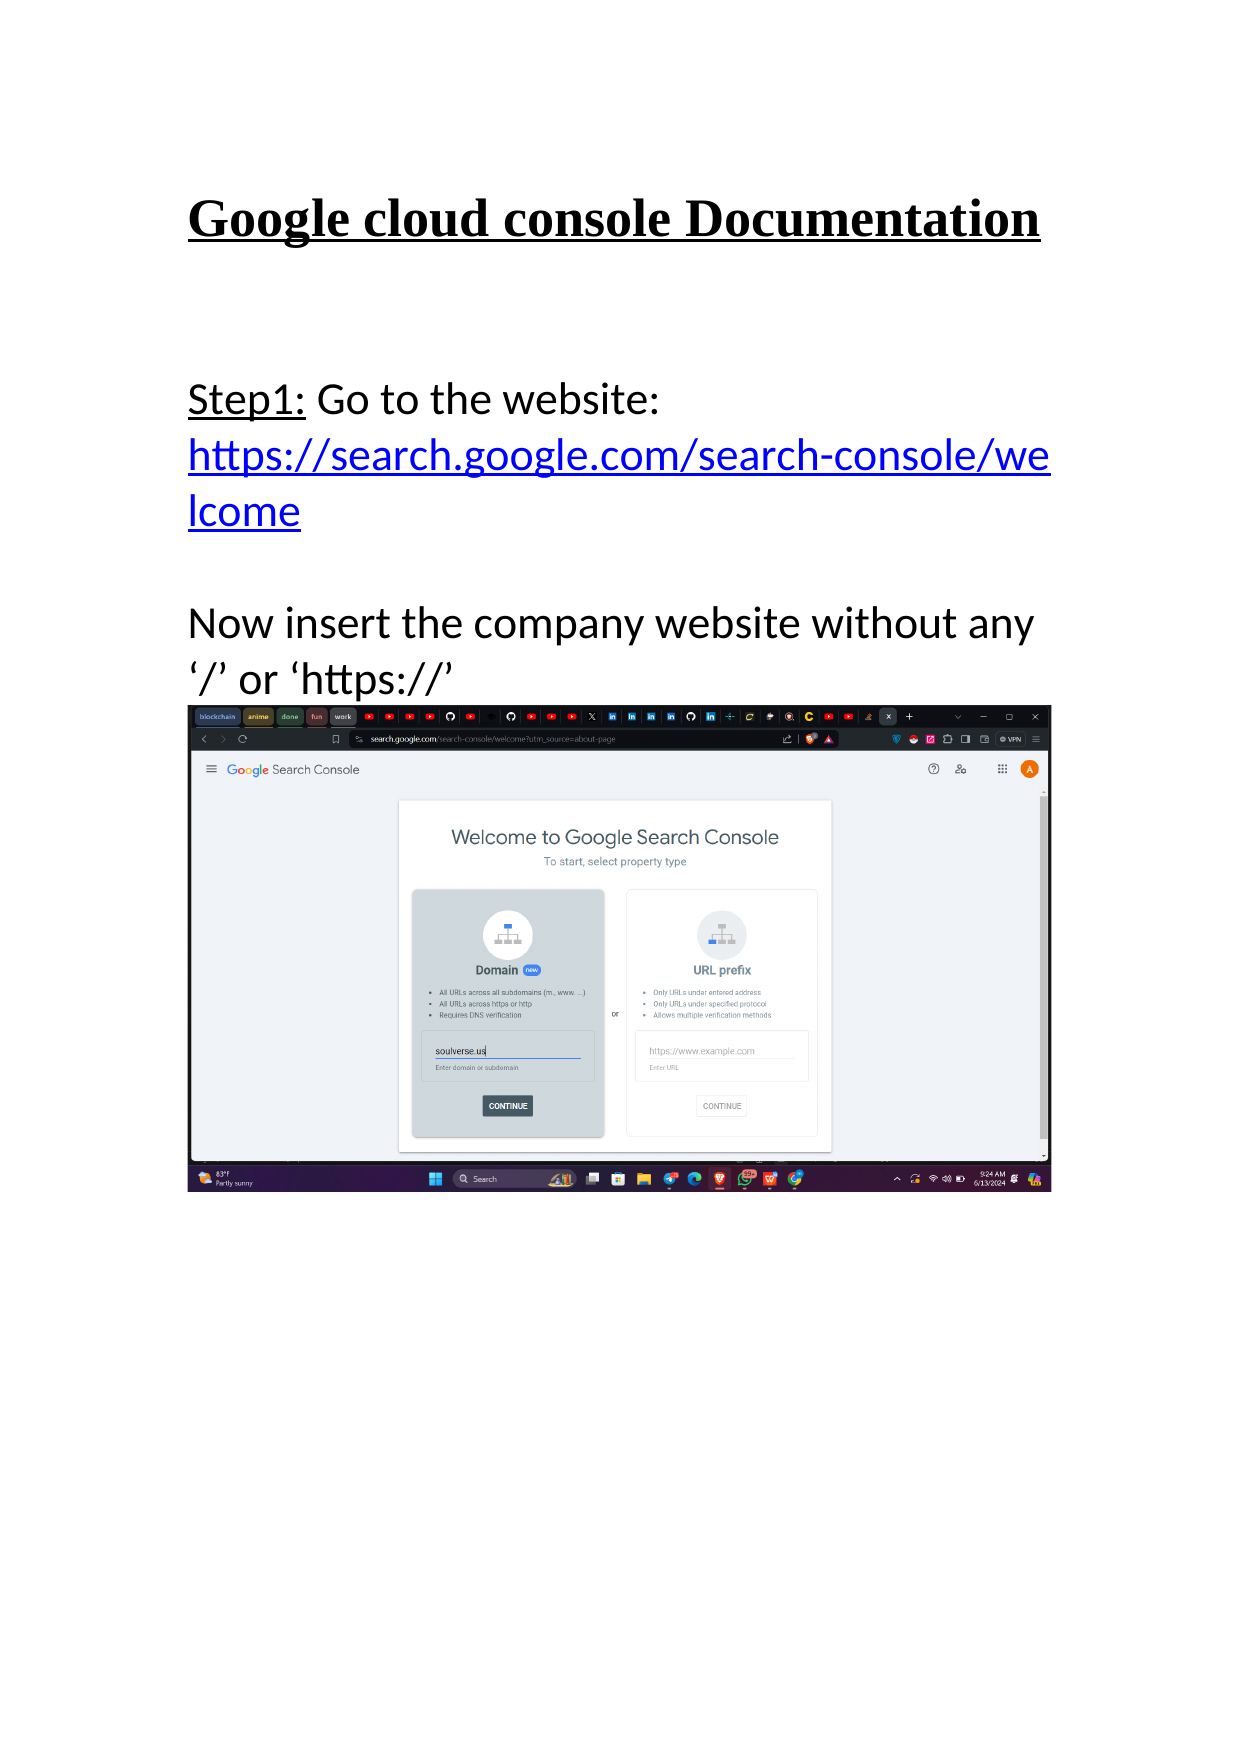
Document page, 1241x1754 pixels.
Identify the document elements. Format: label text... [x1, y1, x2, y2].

text Now insert the company website without any ‘/’ or ‘https://’ [187, 594, 1053, 706]
text Step1: Go to the website: https://search.google.com/search-console/welcome [187, 370, 1053, 538]
subtitle Google cloud console Documentation [187, 185, 1053, 248]
picture [187, 705, 1052, 1192]
